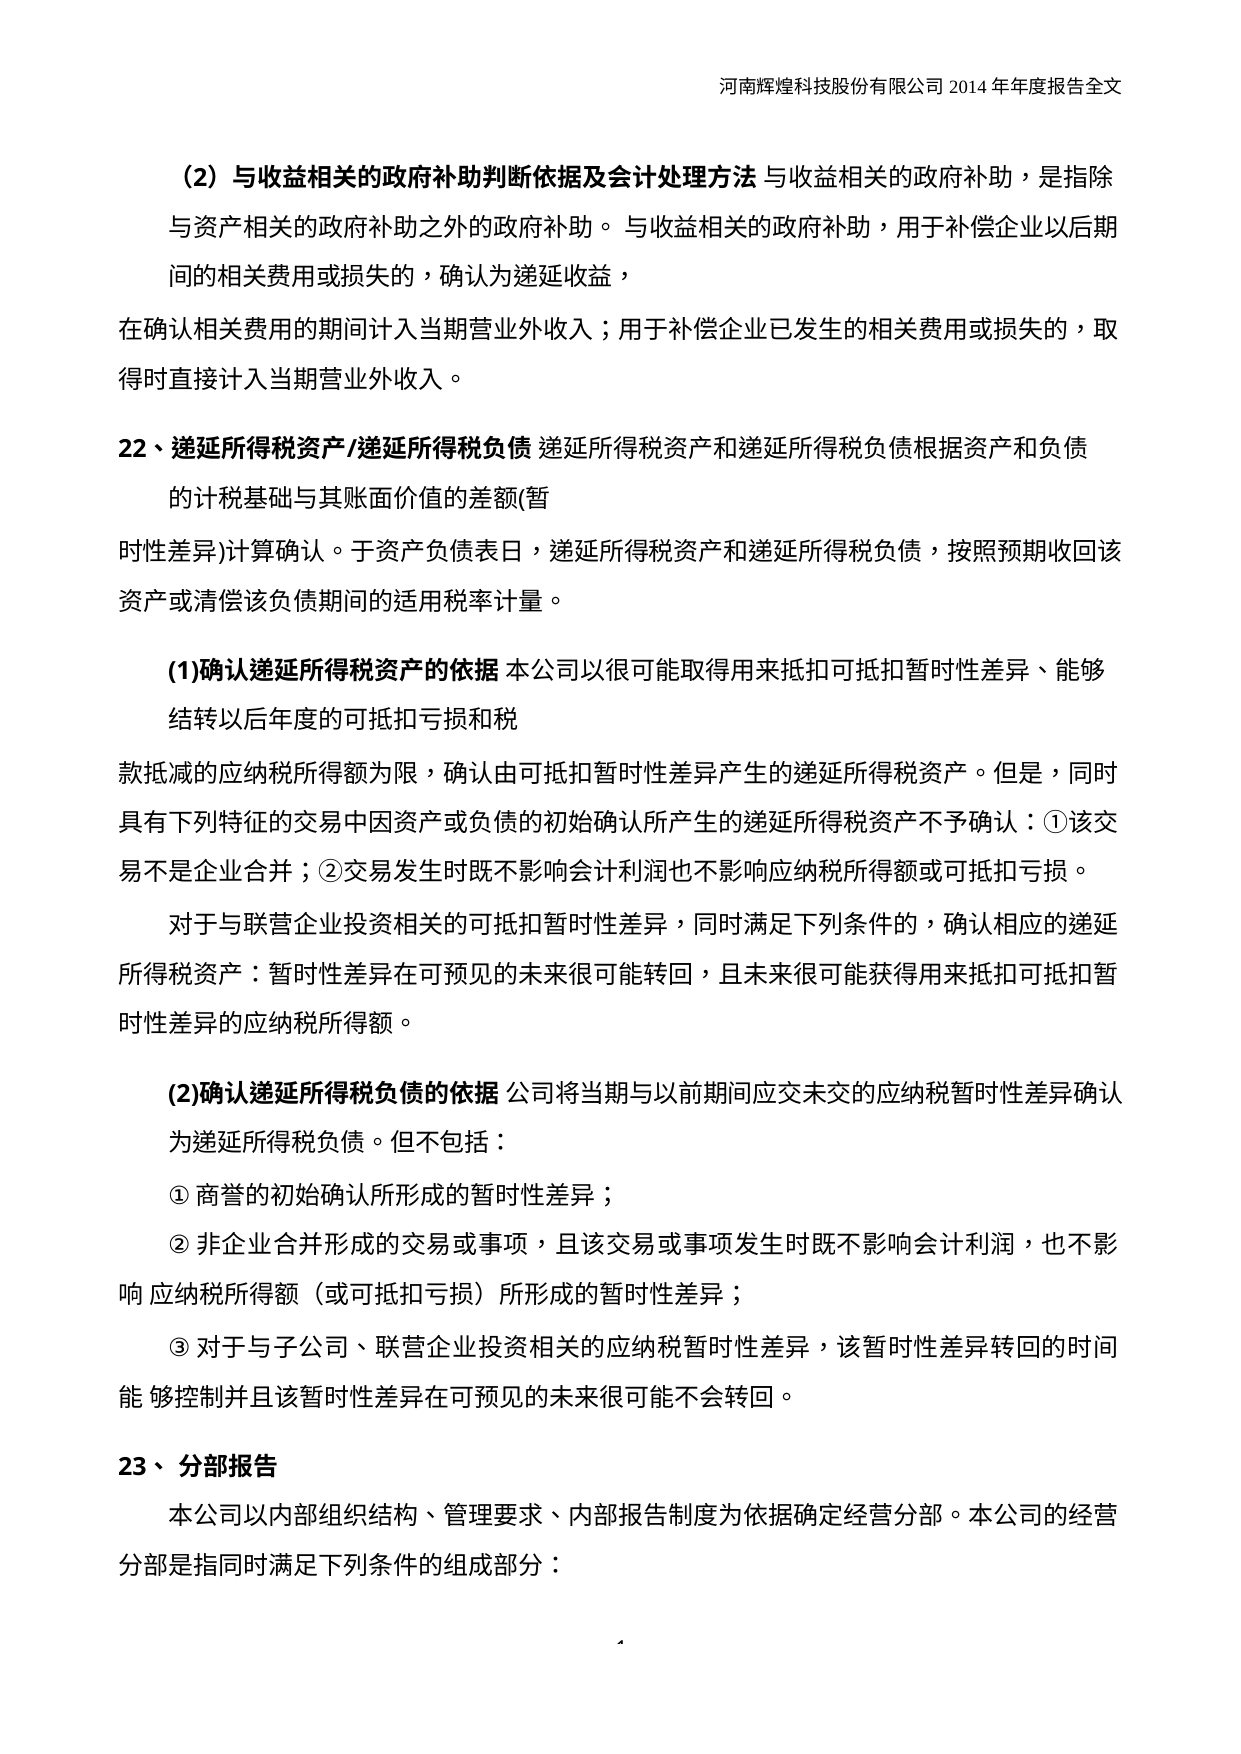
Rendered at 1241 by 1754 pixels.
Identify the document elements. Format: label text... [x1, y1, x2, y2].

text 在确认相关费用的期间计入当期营业外收入；用于补偿企业已发生的相关费用或损失的，取 得时直接计入当期营业外收入。 [118, 312, 1118, 396]
subtitle 23、 分部报告 [118, 1448, 1146, 1482]
text (1)确认递延所得税资产的依据 本公司以很可能取得用来抵扣可抵扣暂时性差异、能够结转以后年度的可抵扣亏损和税 [168, 652, 1120, 736]
text ③对于与子公司、联营企业投资相关的应纳税暂时性差异，该暂时性差异转回的时间能 够控制并且该暂时性差异在可预见的未来很可能不会转回。 [118, 1329, 1118, 1413]
text ①商誉的初始确认所形成的暂时性差异； [168, 1178, 1136, 1212]
text (2)确认递延所得税负债的依据 公司将当期与以前期间应交未交的应纳税暂时性差异确认为递延所得税负债。但不包括： [168, 1075, 1136, 1159]
text 本公司以内部组织结构、管理要求、内部报告制度为依据确定经营分部。本公司的经营 分部是指同时满足下列条件的组成部分： [118, 1498, 1118, 1581]
text 对于与联营企业投资相关的可抵扣暂时性差异，同时满足下列条件的，确认相应的递延 所得税资产：暂时性差异在可预见的未来很可能转回，且未来很可能获得用来抵扣可抵扣暂 时性差异的应纳税所得额。 [118, 907, 1118, 1040]
text 22、递延所得税资产/递延所得税负债 递延所得税资产和递延所得税负债根据资产和负债的计税基础与其账面价值的差额(暂 [118, 431, 1107, 514]
text 款抵减的应纳税所得额为限，确认由可抵扣暂时性差异产生的递延所得税资产。但是，同时 具有下列特征的交易中因资产或负债的初始确认所产生的递延所得税资产不予确认：①该交 易不是企业合并；②交易发生时既不影响会计利润也不影响应纳税所得额或可抵扣亏损。 [118, 755, 1118, 888]
text 时性差异)计算确认。于资产负债表日，递延所得税资产和递延所得税负债，按照预期收回该 资产或清偿该负债期间的适用税率计量。 [118, 533, 1122, 617]
text ②非企业合并形成的交易或事项，且该交易或事项发生时既不影响会计利润，也不影响 应纳税所得额（或可抵扣亏损）所形成的暂时性差异； [118, 1227, 1118, 1310]
text （2）与收益相关的政府补助判断依据及会计处理方法 与收益相关的政府补助，是指除与资产相关的政府补助之外的政府补助。 与收益相关的政府补助，用于补偿企业以后期间的相关费用或损失的，确认为递延收益， [168, 159, 1136, 293]
